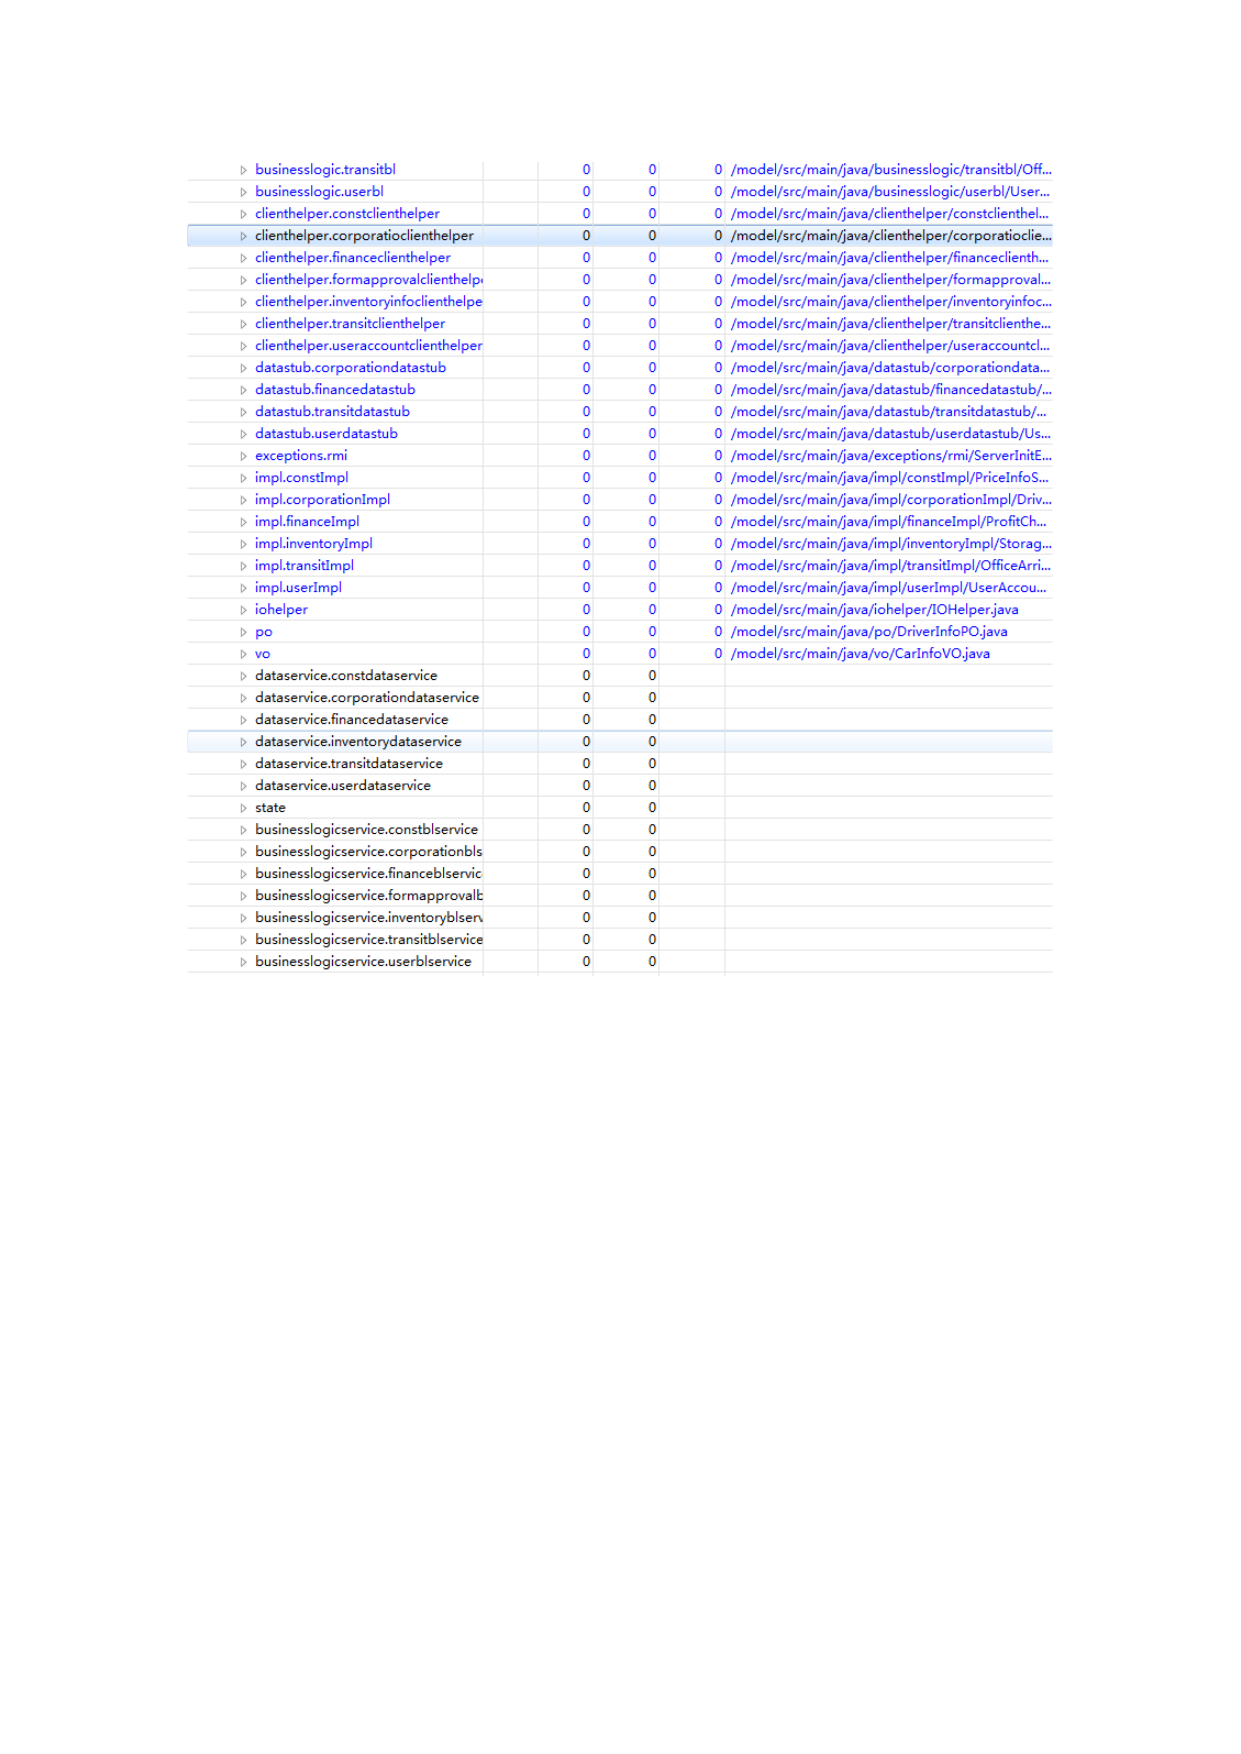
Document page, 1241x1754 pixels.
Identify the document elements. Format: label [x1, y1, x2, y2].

picture [187, 162, 1053, 976]
